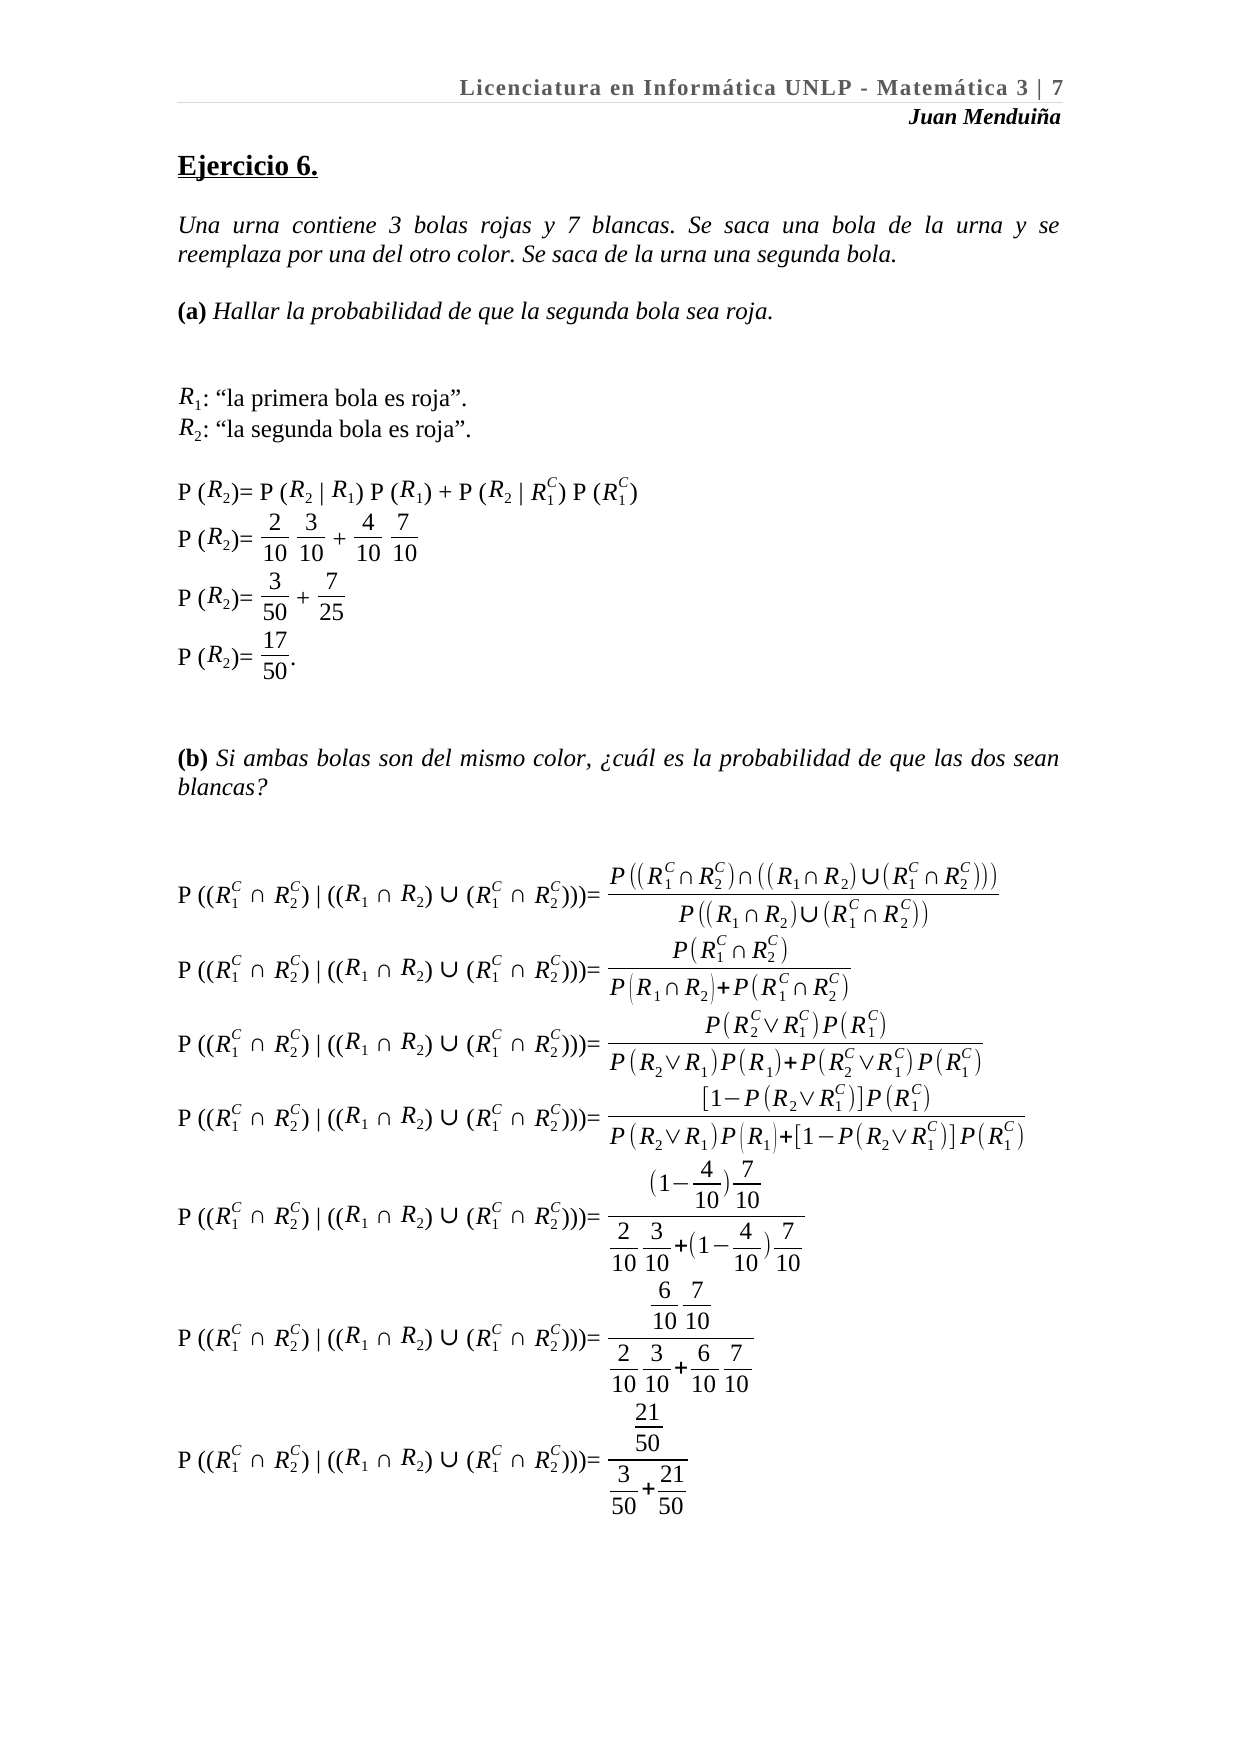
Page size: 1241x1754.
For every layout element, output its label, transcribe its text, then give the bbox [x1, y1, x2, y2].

text P (( ) | (( ) ( )))= [177, 858, 1063, 932]
text P ()= + [177, 568, 1063, 627]
text Una urna contiene 3 bolas rojas y 7 blancas. Se saca una bola de la urna y se reemplaza por una del otro color. Se saca de la urna una segunda bola. [177, 210, 1063, 267]
text P ()= . [177, 627, 1063, 686]
text P (( ) | (( ) ( )))= [177, 1155, 1063, 1277]
text P (( ) | (( ) ( )))= [177, 1080, 1063, 1155]
text P (( ) | (( ) ( )))= [177, 1007, 1063, 1080]
text : “la segunda bola es roja”. [177, 414, 1063, 445]
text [177, 1398, 1063, 1520]
text : “la primera bola es roja”. [177, 382, 1063, 414]
text P ()= + [177, 509, 1063, 568]
text Ejercicio 6. [177, 148, 1063, 181]
text P ()= P ( | ) P () + P ( | ) P () [177, 474, 1063, 509]
text (a) Hallar la probabilidad de que la segunda bola sea roja. [177, 296, 1063, 325]
text P (( ) | (( ) ( )))= [177, 1277, 1063, 1398]
text P (( ) | (( ) ( )))= [177, 932, 1063, 1007]
text (b) Si ambas bolas son del mismo color, ¿cuál es la probabilidad de que las dos sean blancas? [177, 743, 1063, 801]
